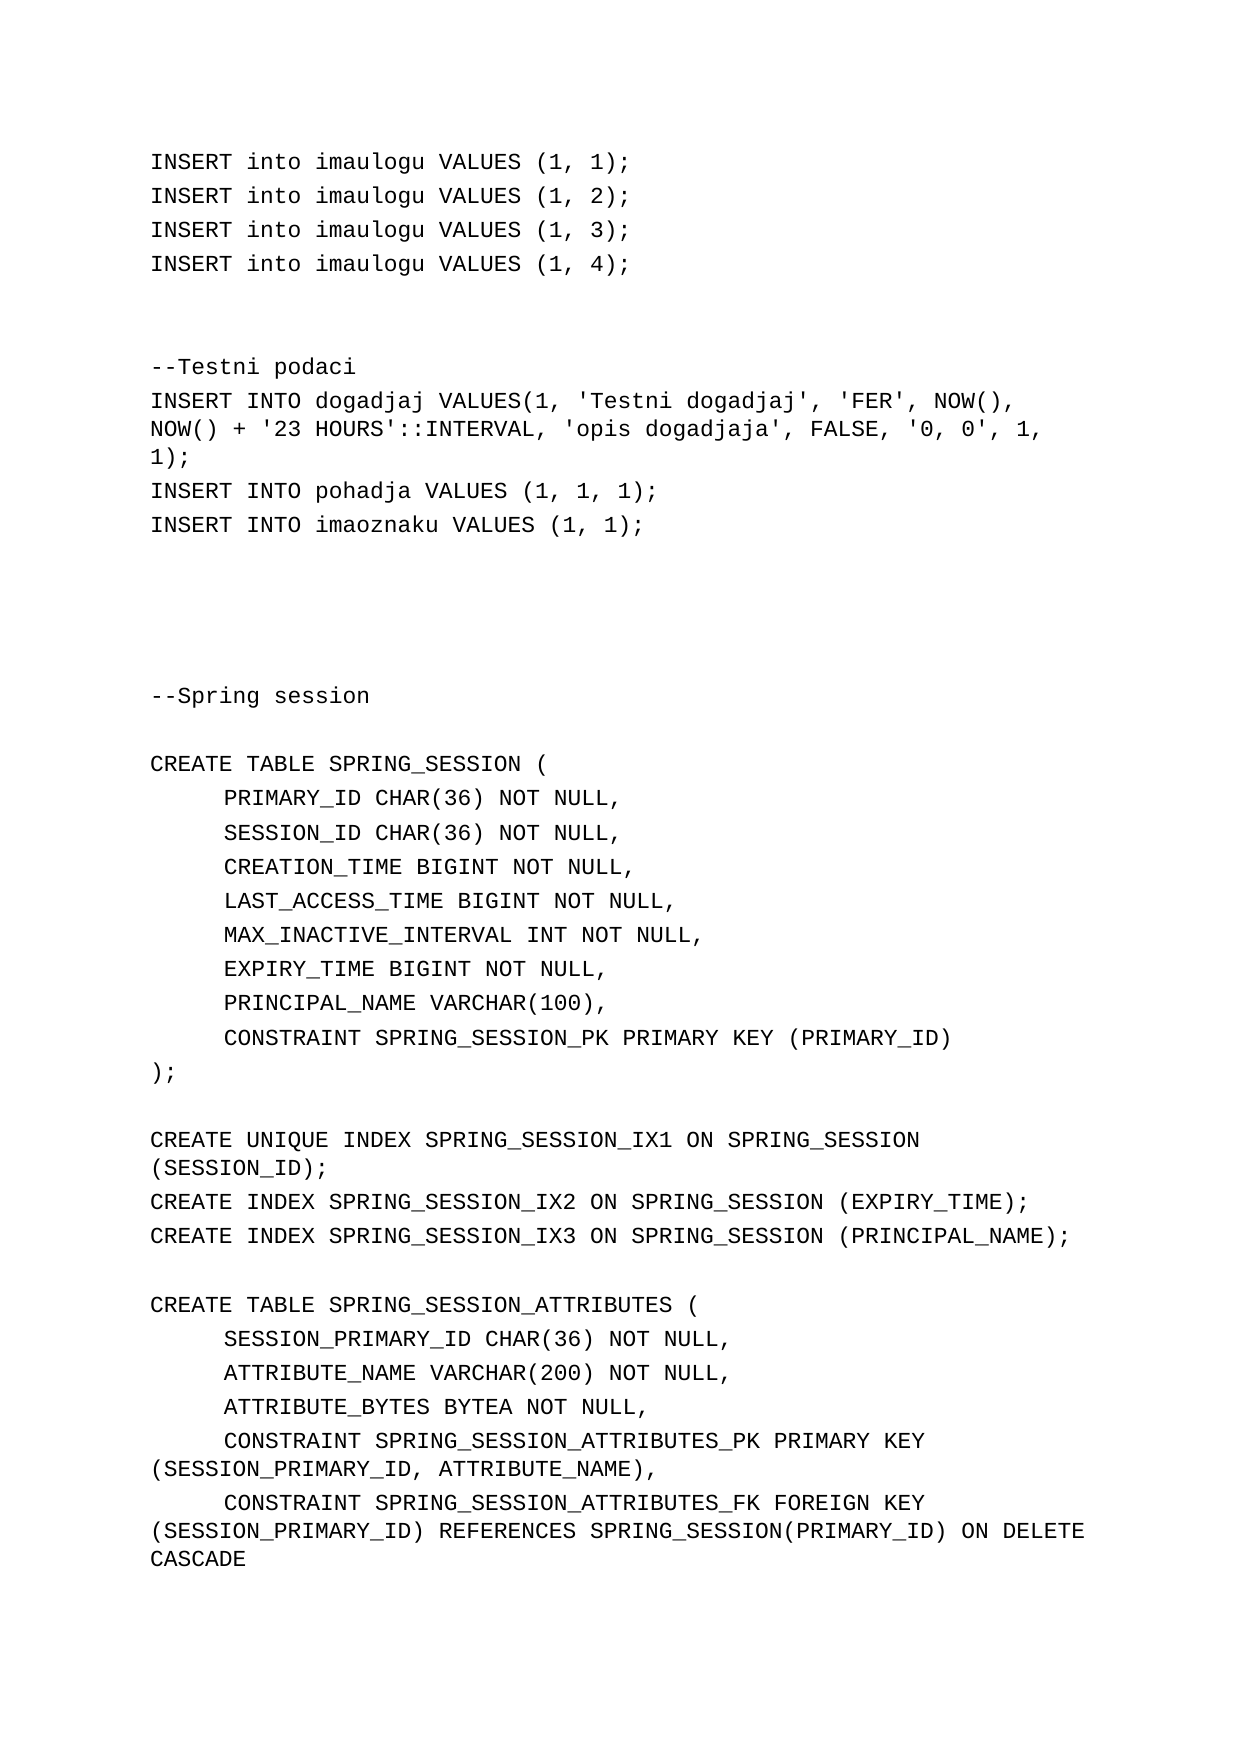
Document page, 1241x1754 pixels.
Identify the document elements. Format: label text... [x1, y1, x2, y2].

text --Testni podaci [150, 355, 1090, 381]
text EXPIRY_TIME BIGINT NOT NULL, [150, 957, 1090, 983]
text INSERT INTO pohadja VALUES (1, 1, 1); [150, 479, 1090, 505]
text ATTRIBUTE_BYTES BYTEA NOT NULL, [150, 1395, 1090, 1421]
text SESSION_PRIMARY_ID CHAR(36) NOT NULL, [150, 1327, 1090, 1353]
text CONSTRAINT SPRING_SESSION_ATTRIBUTES_FK FOREIGN KEY (SESSION_PRIMARY_ID) REFERENCES SPRING_SESSION(PRIMARY_ID) ON DELETE CASCADE [150, 1492, 1090, 1573]
text INSERT into imaulogu VALUES (1, 4); [150, 252, 1090, 278]
text SESSION_ID CHAR(36) NOT NULL, [150, 821, 1090, 847]
text CONSTRAINT SPRING_SESSION_ATTRIBUTES_PK PRIMARY KEY (SESSION_PRIMARY_ID, ATTRIBUTE_NAME), [150, 1429, 1090, 1483]
text ATTRIBUTE_NAME VARCHAR(200) NOT NULL, [150, 1361, 1090, 1387]
text MAX_INACTIVE_INTERVAL INT NOT NULL, [150, 923, 1090, 949]
text INSERT into imaulogu VALUES (1, 3); [150, 218, 1090, 244]
text INSERT INTO dogadjaj VALUES(1, 'Testni dogadjaj', 'FER', NOW(), NOW() + '23 HOURS'::INTERVAL, 'opis dogadjaja', FALSE, '0, 0', 1, 1); [150, 389, 1090, 471]
text CREATE INDEX SPRING_SESSION_IX2 ON SPRING_SESSION (EXPIRY_TIME); [150, 1190, 1090, 1216]
text PRINCIPAL_NAME VARCHAR(100), [150, 992, 1090, 1018]
text CREATE INDEX SPRING_SESSION_IX3 ON SPRING_SESSION (PRINCIPAL_NAME); [150, 1224, 1090, 1251]
text CREATE UNIQUE INDEX SPRING_SESSION_IX1 ON SPRING_SESSION (SESSION_ID); [150, 1128, 1090, 1182]
text INSERT INTO imaoznaku VALUES (1, 1); [150, 513, 1090, 539]
text INSERT into imaulogu VALUES (1, 1); [150, 150, 1090, 176]
text INSERT into imaulogu VALUES (1, 2); [150, 184, 1090, 210]
text --Spring session [150, 684, 1090, 710]
text CONSTRAINT SPRING_SESSION_PK PRIMARY KEY (PRIMARY_ID) [150, 1026, 1090, 1052]
text PRIMARY_ID CHAR(36) NOT NULL, [150, 787, 1090, 813]
text CREATE TABLE SPRING_SESSION_ATTRIBUTES ( [150, 1293, 1090, 1319]
text LAST_ACCESS_TIME BIGINT NOT NULL, [150, 889, 1090, 915]
text CREATE TABLE SPRING_SESSION ( [150, 752, 1090, 778]
text CREATION_TIME BIGINT NOT NULL, [150, 855, 1090, 881]
text ); [150, 1060, 1090, 1086]
